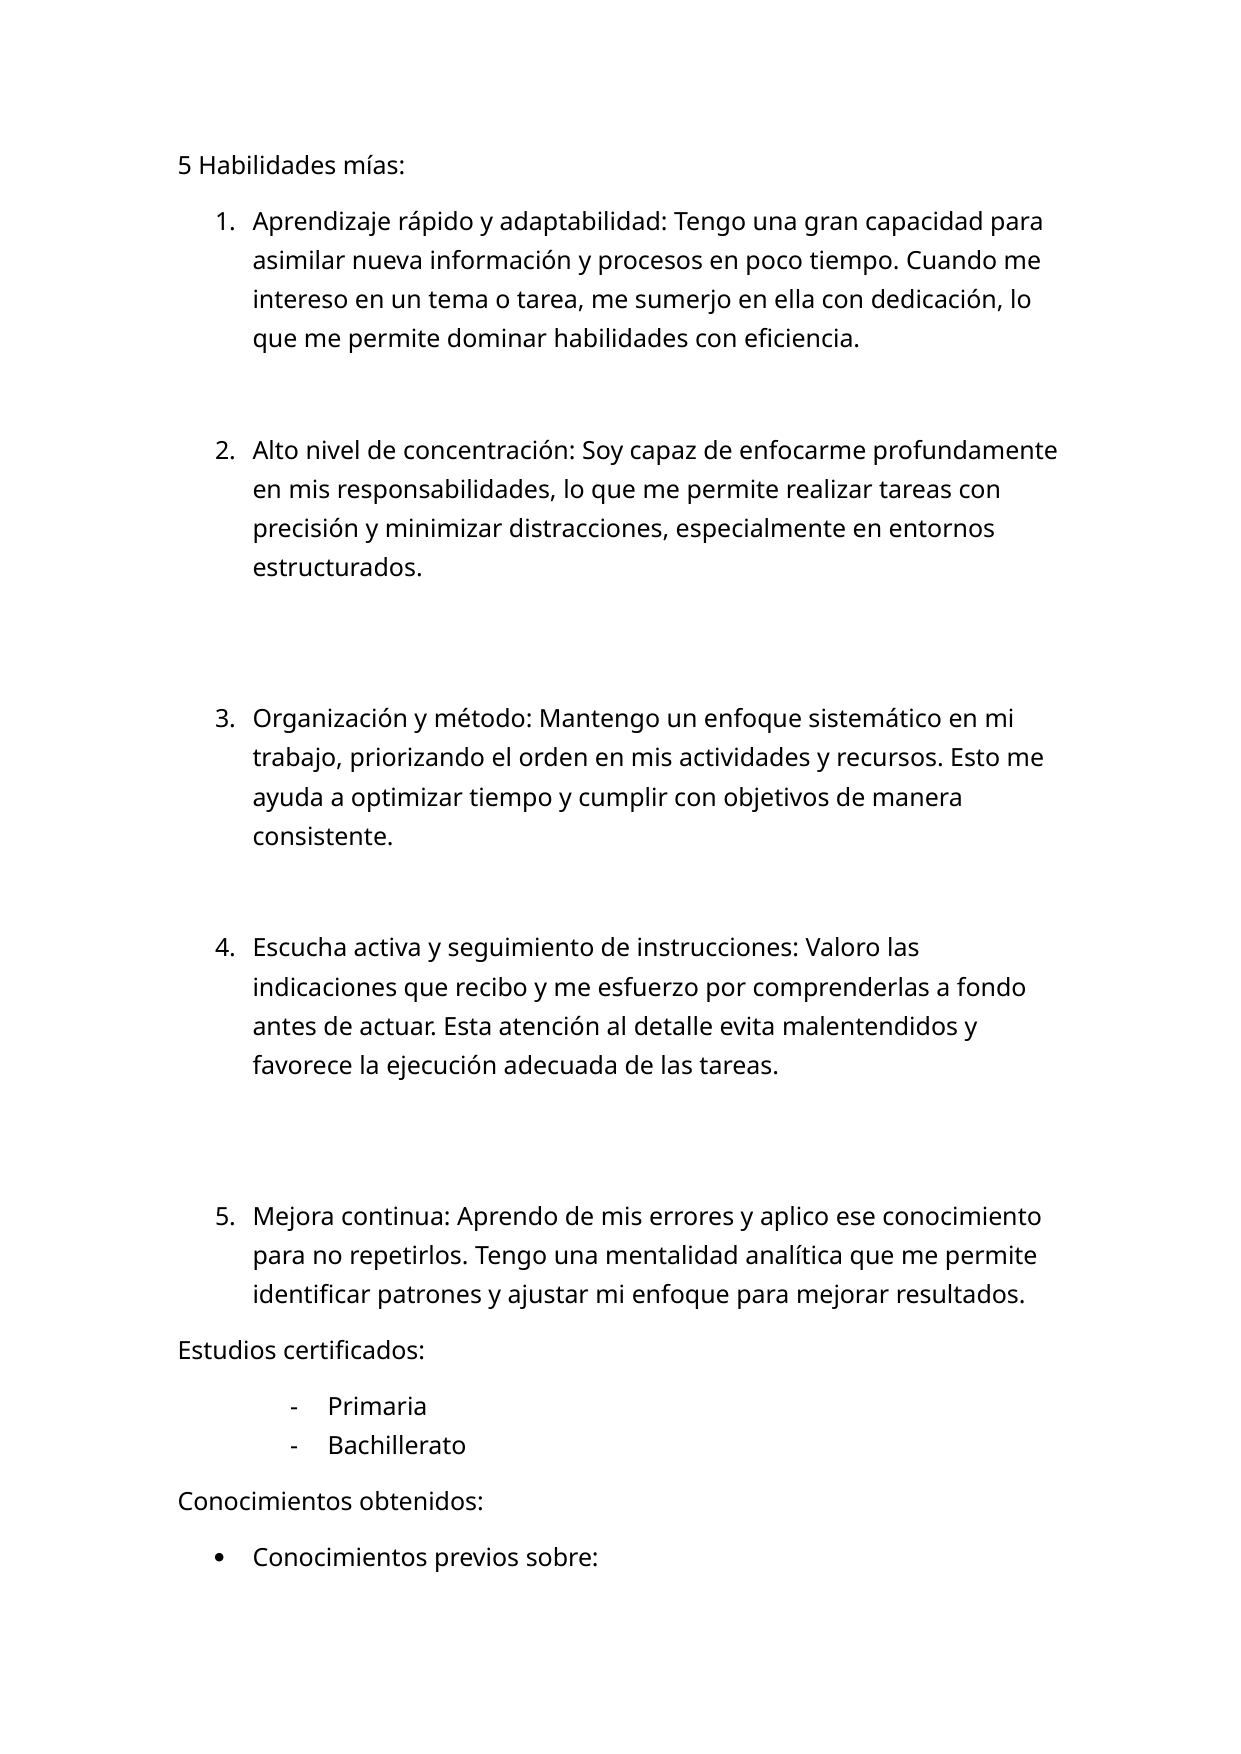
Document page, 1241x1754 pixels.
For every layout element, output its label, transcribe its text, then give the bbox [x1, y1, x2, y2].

list Primaria [290, 1388, 1063, 1422]
list Bachillerato [290, 1428, 1063, 1462]
text Estudios certificados: [177, 1333, 1063, 1367]
list Mejora continua: Aprendo de mis errores y aplico ese conocimiento para no repetirlos. Tengo una mentalidad analítica que me permite identificar patrones y ajustar mi enfoque para mejorar resultados. [215, 1198, 1063, 1311]
text Conocimientos obtenidos: [177, 1483, 1063, 1517]
text 5 Habilidades mías: [177, 148, 1063, 182]
list Escucha activa y seguimiento de instrucciones: Valoro las indicaciones que recibo y me esfuerzo por comprenderlas a fondo antes de actuar. Esta atención al detalle evita malentendidos y favorece la ejecución adecuada de las tareas. [215, 930, 1063, 1082]
list Alto nivel de concentración: Soy capaz de enfocarme profundamente en mis responsabilidades, lo que me permite realizar tareas con precisión y minimizar distracciones, especialmente en entornos estructurados. [215, 433, 1063, 584]
list Conocimientos previos sobre: [215, 1539, 1063, 1573]
list Aprendizaje rápido y adaptabilidad: Tengo una gran capacidad para asimilar nueva información y procesos en poco tiempo. Cuando me intereso en un tema o tarea, me sumerjo en ella con dedicación, lo que me permite dominar habilidades con eficiencia. [215, 203, 1063, 355]
list Organización y método: Mantengo un enfoque sistemático en mi trabajo, priorizando el orden en mis actividades y recursos. Esto me ayuda a optimizar tiempo y cumplir con objetivos de manera consistente. [215, 701, 1063, 852]
